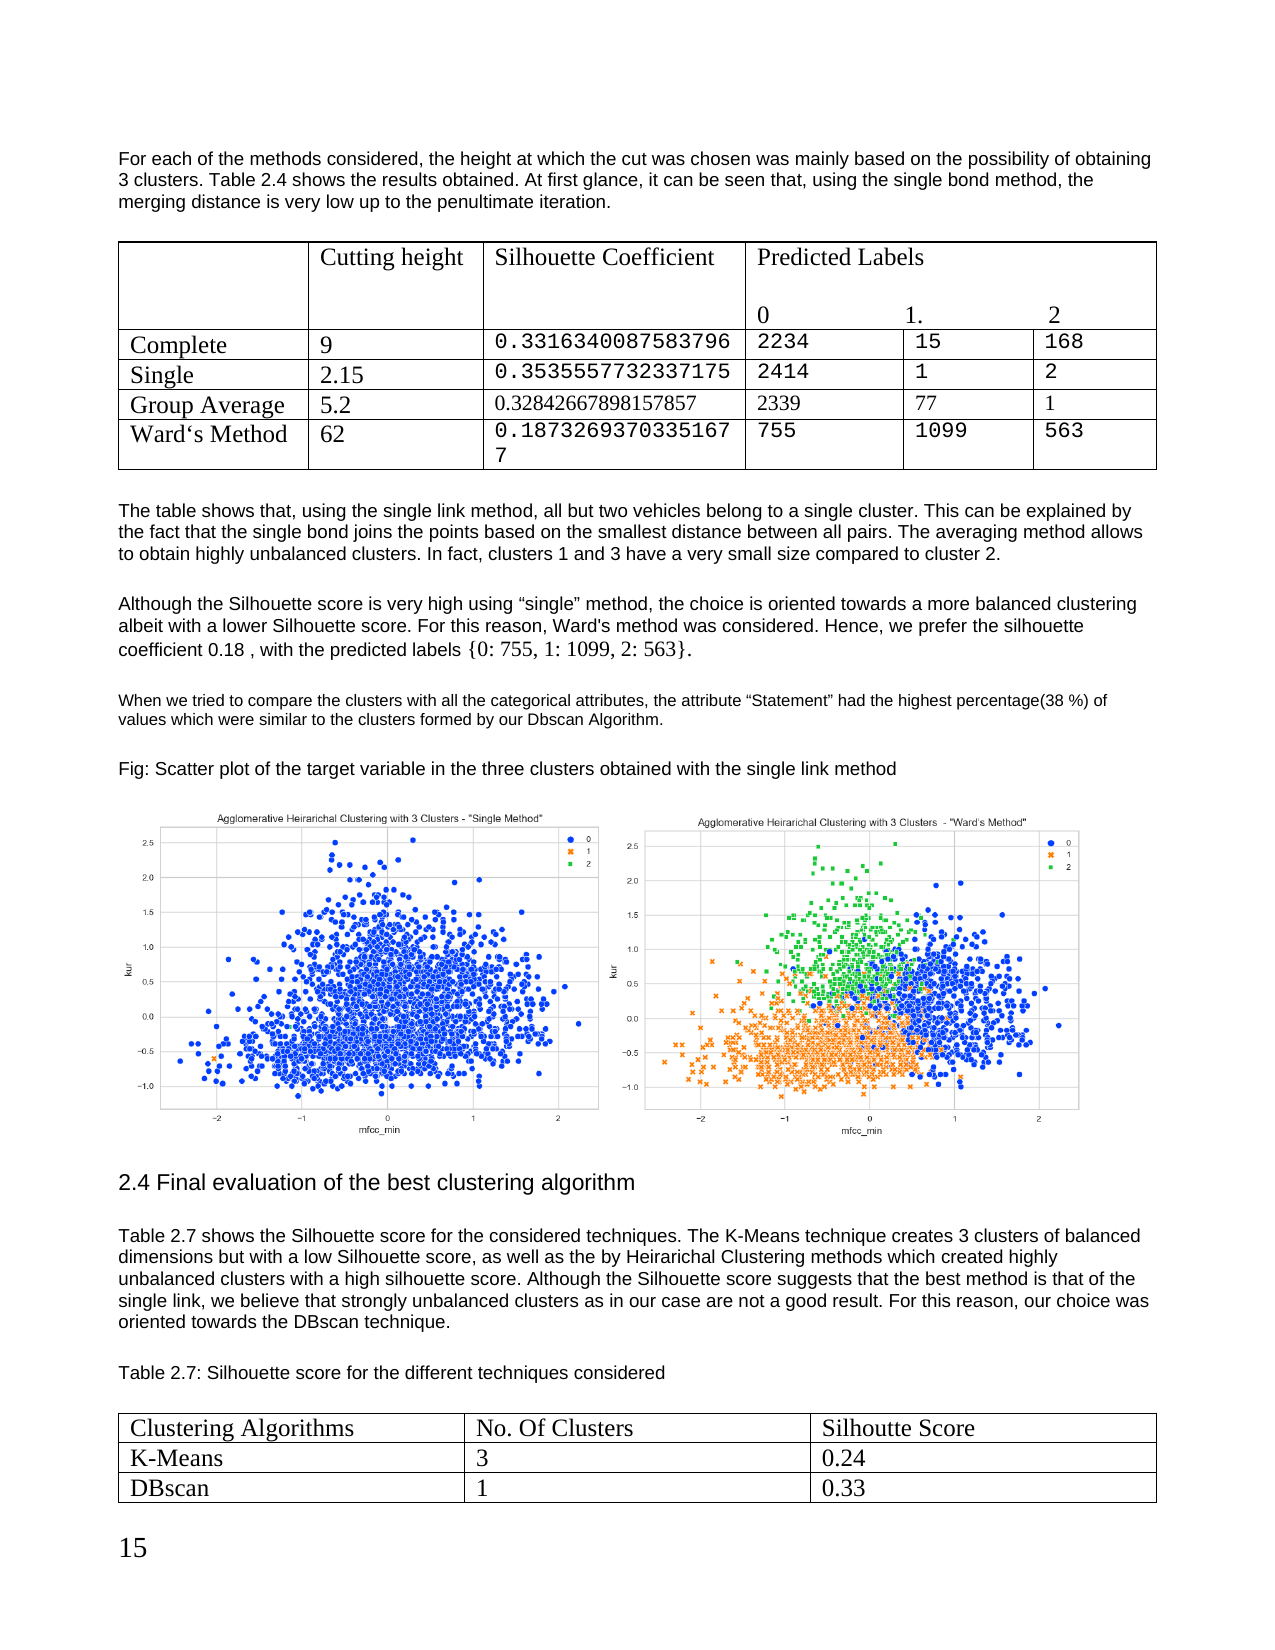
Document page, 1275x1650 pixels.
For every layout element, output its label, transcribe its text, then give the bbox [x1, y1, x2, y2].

text Fig: Scatter plot of the target variable in the three clusters obtained with the single link method [118, 758, 1157, 780]
text When we tried to compare the clusters with all the categorical attributes, the attribute “Statement” had the highest percentage(38 %) of values which were similar to the clusters formed by our Dbscan Algorithm. [118, 691, 1157, 729]
text For each of the methods considered, the height at which the cut was chosen was mainly based on the possibility of obtaining 3 clusters. Table 2.4 shows the results obtained. At first glance, it can be seen that, using the single bond method, the merging distance is very low up to the penultimate iteration. [118, 148, 1157, 212]
table_cell 563 [1034, 420, 1156, 469]
table_cell 77 [904, 390, 1033, 418]
table_cell 2 [1034, 360, 1156, 389]
table_cell 5.2 [309, 390, 483, 418]
table_header Silhouette Coefficient [484, 243, 745, 329]
table_header Predicted Labels 0 1. 2 [746, 243, 1156, 329]
table_header [119, 243, 308, 329]
table_cell 62 [309, 420, 483, 469]
table_cell 2339 [746, 390, 903, 418]
table_cell Group Average [119, 390, 308, 418]
table_cell 2.15 [309, 360, 483, 389]
table_cell 0.24 [811, 1443, 1156, 1472]
picture [118, 808, 1083, 1141]
table_cell Single [119, 360, 308, 389]
table_header Cutting height [309, 243, 483, 329]
table_cell 9 [309, 330, 483, 359]
table_header Clustering Algorithms [119, 1414, 464, 1442]
text Table 2.7: Silhouette score for the different techniques considered [118, 1362, 1157, 1383]
table_cell 1 [904, 360, 1033, 389]
table_cell 1099 [904, 420, 1033, 469]
table_cell 0.3316340087583796 [484, 330, 745, 359]
table_cell 2414 [746, 360, 903, 389]
table_cell 15 [904, 330, 1033, 359]
text The table shows that, using the single link method, all but two vehicles belong to a single cluster. This can be explained by the fact that the single bond joins the points based on the smallest distance between all pairs. The averaging method allows to obtain highly unbalanced clusters. In fact, clusters 1 and 3 have a very small size compared to cluster 2. [118, 499, 1157, 564]
table_cell Complete [119, 330, 308, 359]
table_cell 3 [465, 1443, 810, 1472]
text Table 2.7 shows the Silhouette score for the considered techniques. The K-Means technique creates 3 clusters of balanced dimensions but with a low Silhouette score, as well as the by Heirarichal Clustering methods which created highly unbalanced clusters with a high silhouette score. Although the Silhouette score suggests that the best method is that of the single link, we believe that strongly unbalanced clusters as in our case are not a good result. For this reason, our choice was oriented towards the DBscan technique. [118, 1225, 1157, 1333]
table_header No. Of Clusters [465, 1414, 810, 1442]
text 2.4 Final evaluation of the best clustering algorithm [118, 1169, 1157, 1196]
table_cell 2234 [746, 330, 903, 359]
table_cell 0.32842667898157857 [484, 390, 745, 418]
table_cell 0.3535557732337175 [484, 360, 745, 389]
table_cell DBscan [119, 1473, 464, 1502]
table_cell K-Means [119, 1443, 464, 1472]
table_cell 1 [1034, 390, 1156, 418]
table_cell 0.33 [811, 1473, 1156, 1502]
text Although the Silhouette score is very high using “single” method, the choice is oriented towards a more balanced clustering albeit with a lower Silhouette score. For this reason, Ward's method was considered. Hence, we prefer the silhouette coefficient 0.18 , with the predicted labels {0: 755, 1: 1099, 2: 563}. [118, 593, 1157, 662]
table_cell 168 [1034, 330, 1156, 359]
table_cell Ward‘s Method [119, 420, 308, 469]
table_cell 1 [465, 1473, 810, 1502]
table_cell 755 [746, 420, 903, 469]
table_header Silhoutte Score [811, 1414, 1156, 1442]
